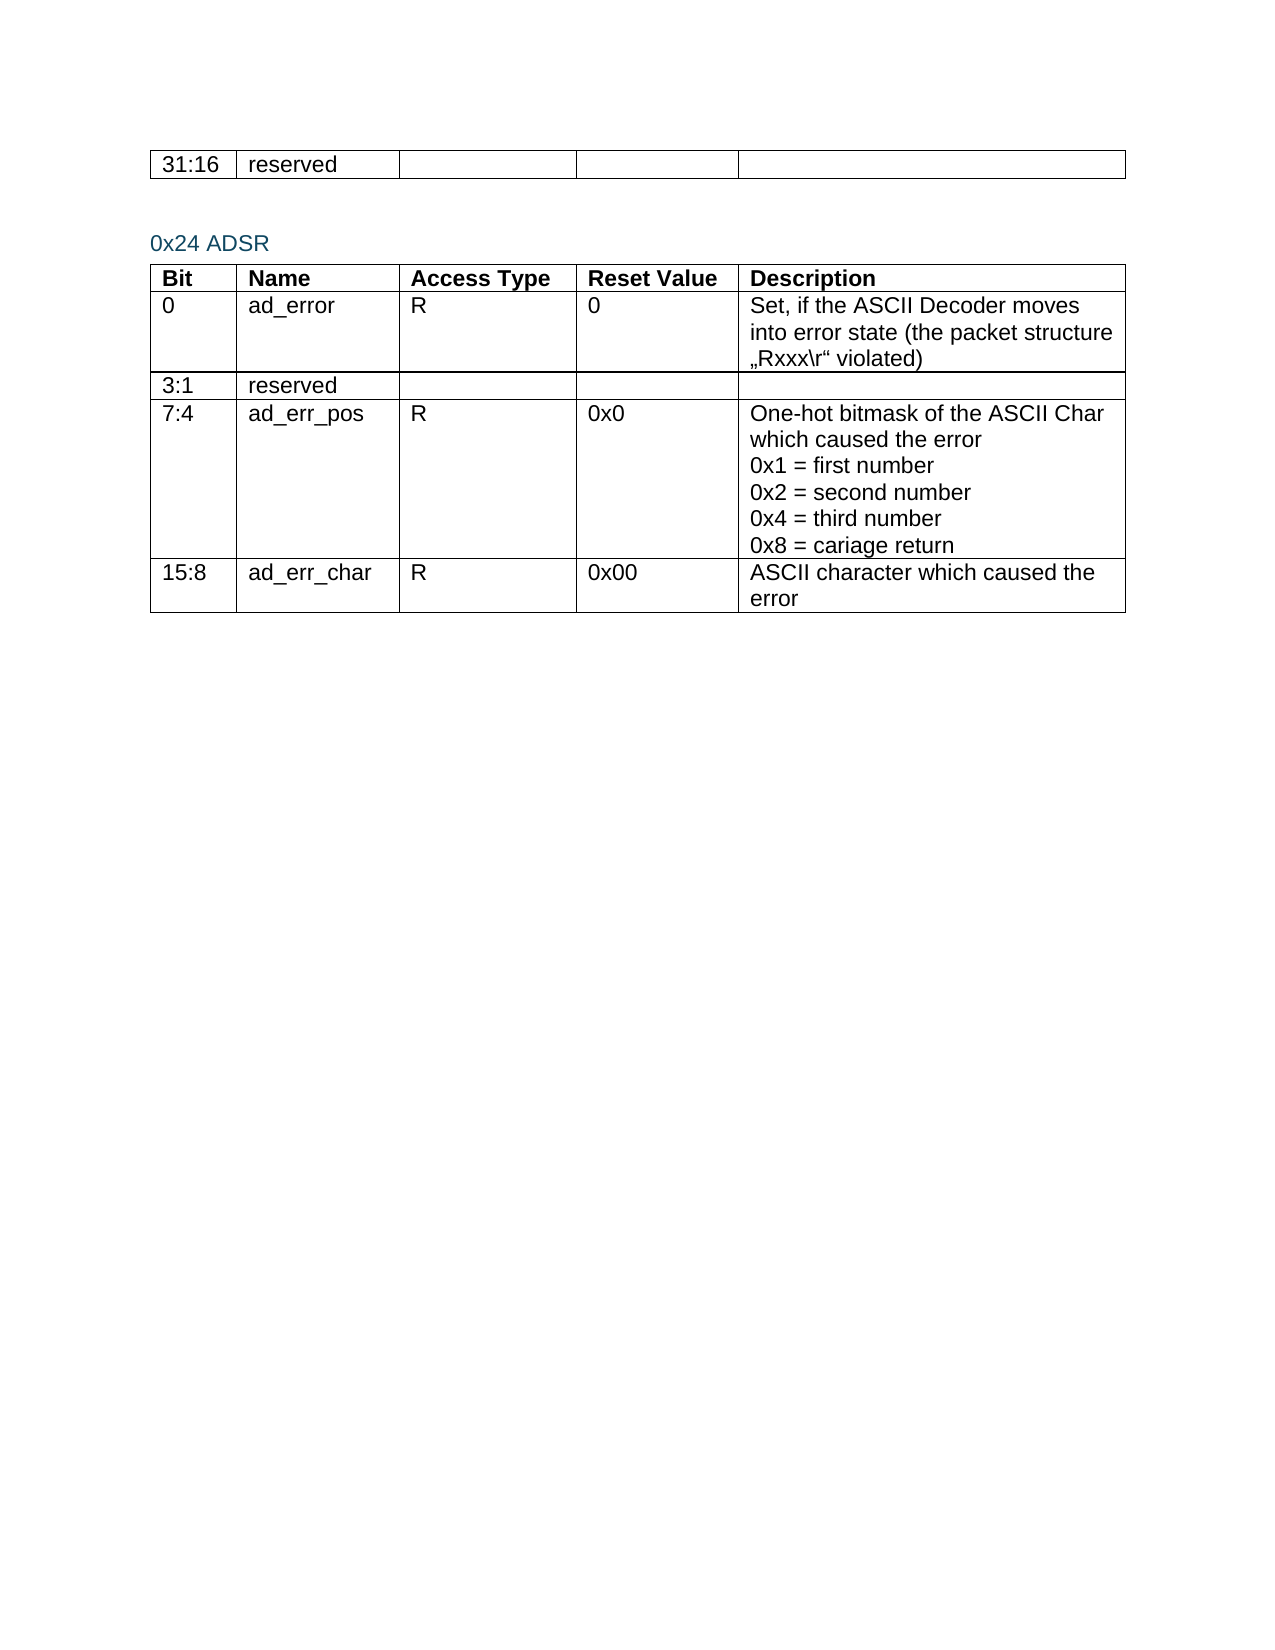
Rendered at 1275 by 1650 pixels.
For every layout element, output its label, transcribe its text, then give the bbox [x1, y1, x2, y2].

table_cell [577, 151, 738, 177]
table_header Bit [151, 265, 236, 291]
table_cell ad_err_pos [237, 400, 399, 558]
table_header Access Type [400, 265, 576, 291]
table_cell 0x00 [577, 559, 738, 612]
table_cell 15:8 [151, 559, 236, 612]
table_cell [739, 151, 1125, 177]
table_cell [577, 373, 738, 399]
table_cell [400, 151, 576, 177]
table_cell [400, 373, 576, 399]
table_cell 3:1 [151, 373, 236, 399]
table_cell 0x0 [577, 400, 738, 558]
table_cell [739, 373, 1125, 399]
table_cell reserved [237, 373, 399, 399]
table_header Name [237, 265, 399, 291]
table_cell R [400, 400, 576, 558]
table_cell reserved [237, 151, 399, 177]
table_cell 7:4 [151, 400, 236, 558]
table_cell ASCII character which caused the error [739, 559, 1125, 612]
table_cell R [400, 559, 576, 612]
table_cell 0 [151, 292, 236, 371]
table_cell Set, if the ASCII Decoder moves into error state (the packet structure „Rxxx\r“ violated) [739, 292, 1125, 371]
table_cell ad_error [237, 292, 399, 371]
table_header Description [739, 265, 1125, 291]
table_header Reset Value [577, 265, 738, 291]
table_cell ad_err_char [237, 559, 399, 612]
table_cell R [400, 292, 576, 371]
table_cell 31:16 [151, 151, 236, 177]
table_cell 0 [577, 292, 738, 371]
table_cell One-hot bitmask of the ASCII Char which caused the error 0x1 = first number 0x2 = second number 0x4 = third number 0x8 = cariage return [739, 400, 1125, 558]
subtitle 0x24 ADSR [150, 229, 1125, 256]
